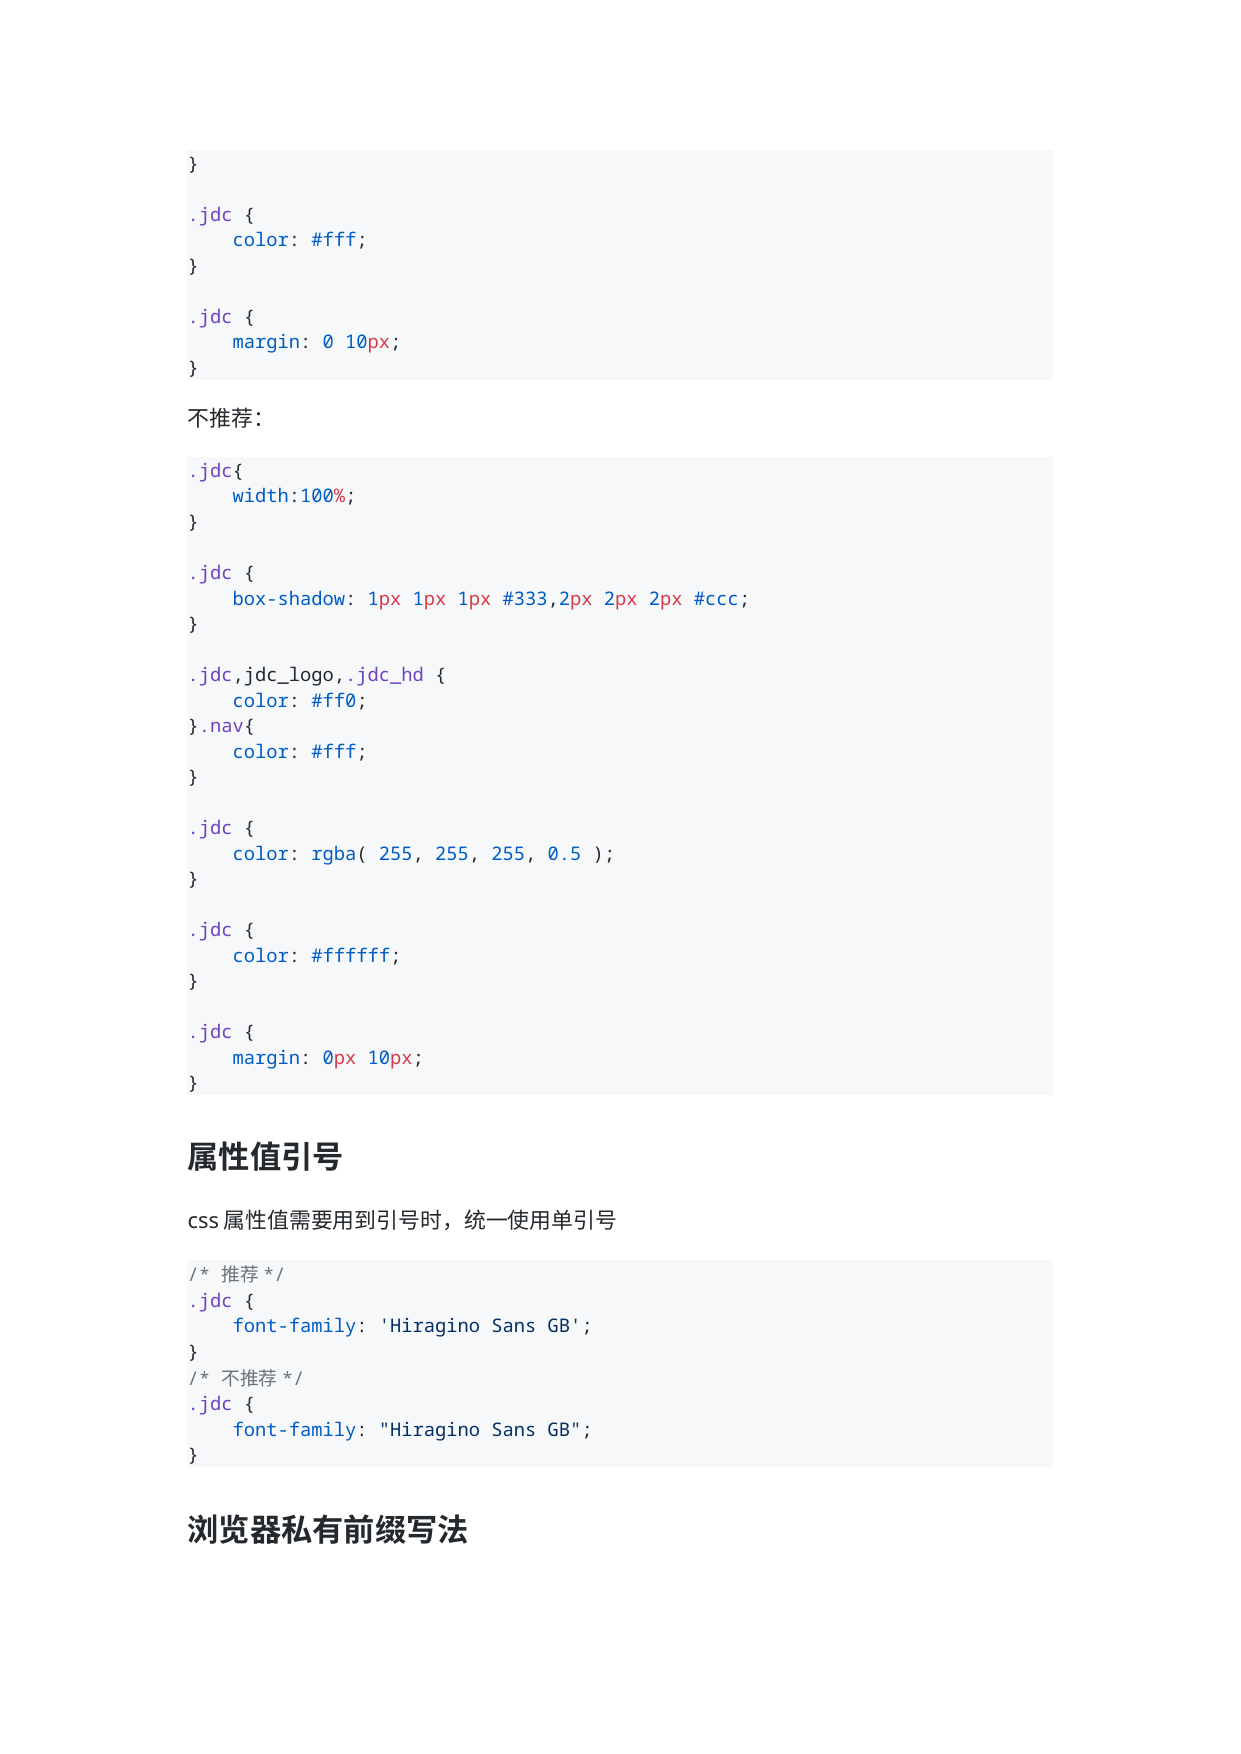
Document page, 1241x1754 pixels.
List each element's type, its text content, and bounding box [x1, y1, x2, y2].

text } [187, 1338, 1053, 1363]
text } [187, 968, 1053, 993]
text 浏览器私有前缀写法 [187, 1505, 1053, 1550]
text .jdc { [187, 303, 1053, 329]
text /* 不推荐 */ [187, 1363, 1053, 1391]
text color: #fff; [187, 227, 1053, 252]
text margin: 0px 10px; [187, 1044, 1053, 1070]
text .jdc { [187, 559, 1053, 585]
text } [187, 610, 1053, 636]
text font-family: 'Hiragino Sans GB'; [187, 1312, 1053, 1338]
text } [187, 252, 1053, 278]
text } [187, 508, 1053, 534]
text .jdc { [187, 1019, 1053, 1044]
text .jdc{ [187, 457, 1053, 483]
text 属性值引号 [187, 1133, 1053, 1178]
text } [187, 354, 1053, 380]
text color: #fff; [187, 738, 1053, 763]
text .jdc,jdc_logo,.jdc_hd { [187, 661, 1053, 687]
text 不推荐： [187, 401, 1053, 432]
text } [187, 866, 1053, 891]
text margin: 0 10px; [187, 329, 1053, 354]
text .jdc { [187, 1287, 1053, 1312]
text .jdc { [187, 917, 1053, 942]
text .jdc { [187, 1391, 1053, 1416]
text color: rgba( 255, 255, 255, 0.5 ); [187, 840, 1053, 866]
text font-family: "Hiragino Sans GB"; [187, 1416, 1053, 1442]
text .jdc { [187, 201, 1053, 227]
text } [187, 763, 1053, 789]
text }.nav{ [187, 712, 1053, 738]
text .jdc { [187, 814, 1053, 840]
text color: #ff0; [187, 687, 1053, 712]
text width:100%; [187, 483, 1053, 508]
text } [187, 150, 1053, 176]
text /* 推荐 */ [187, 1260, 1053, 1287]
text css属性值需要用到引号时，统一使用单引号 [187, 1203, 1053, 1235]
text box-shadow: 1px 1px 1px #333,2px 2px 2px #ccc; [187, 585, 1053, 610]
text color: #ffffff; [187, 942, 1053, 968]
text } [187, 1442, 1053, 1467]
text } [187, 1070, 1053, 1095]
